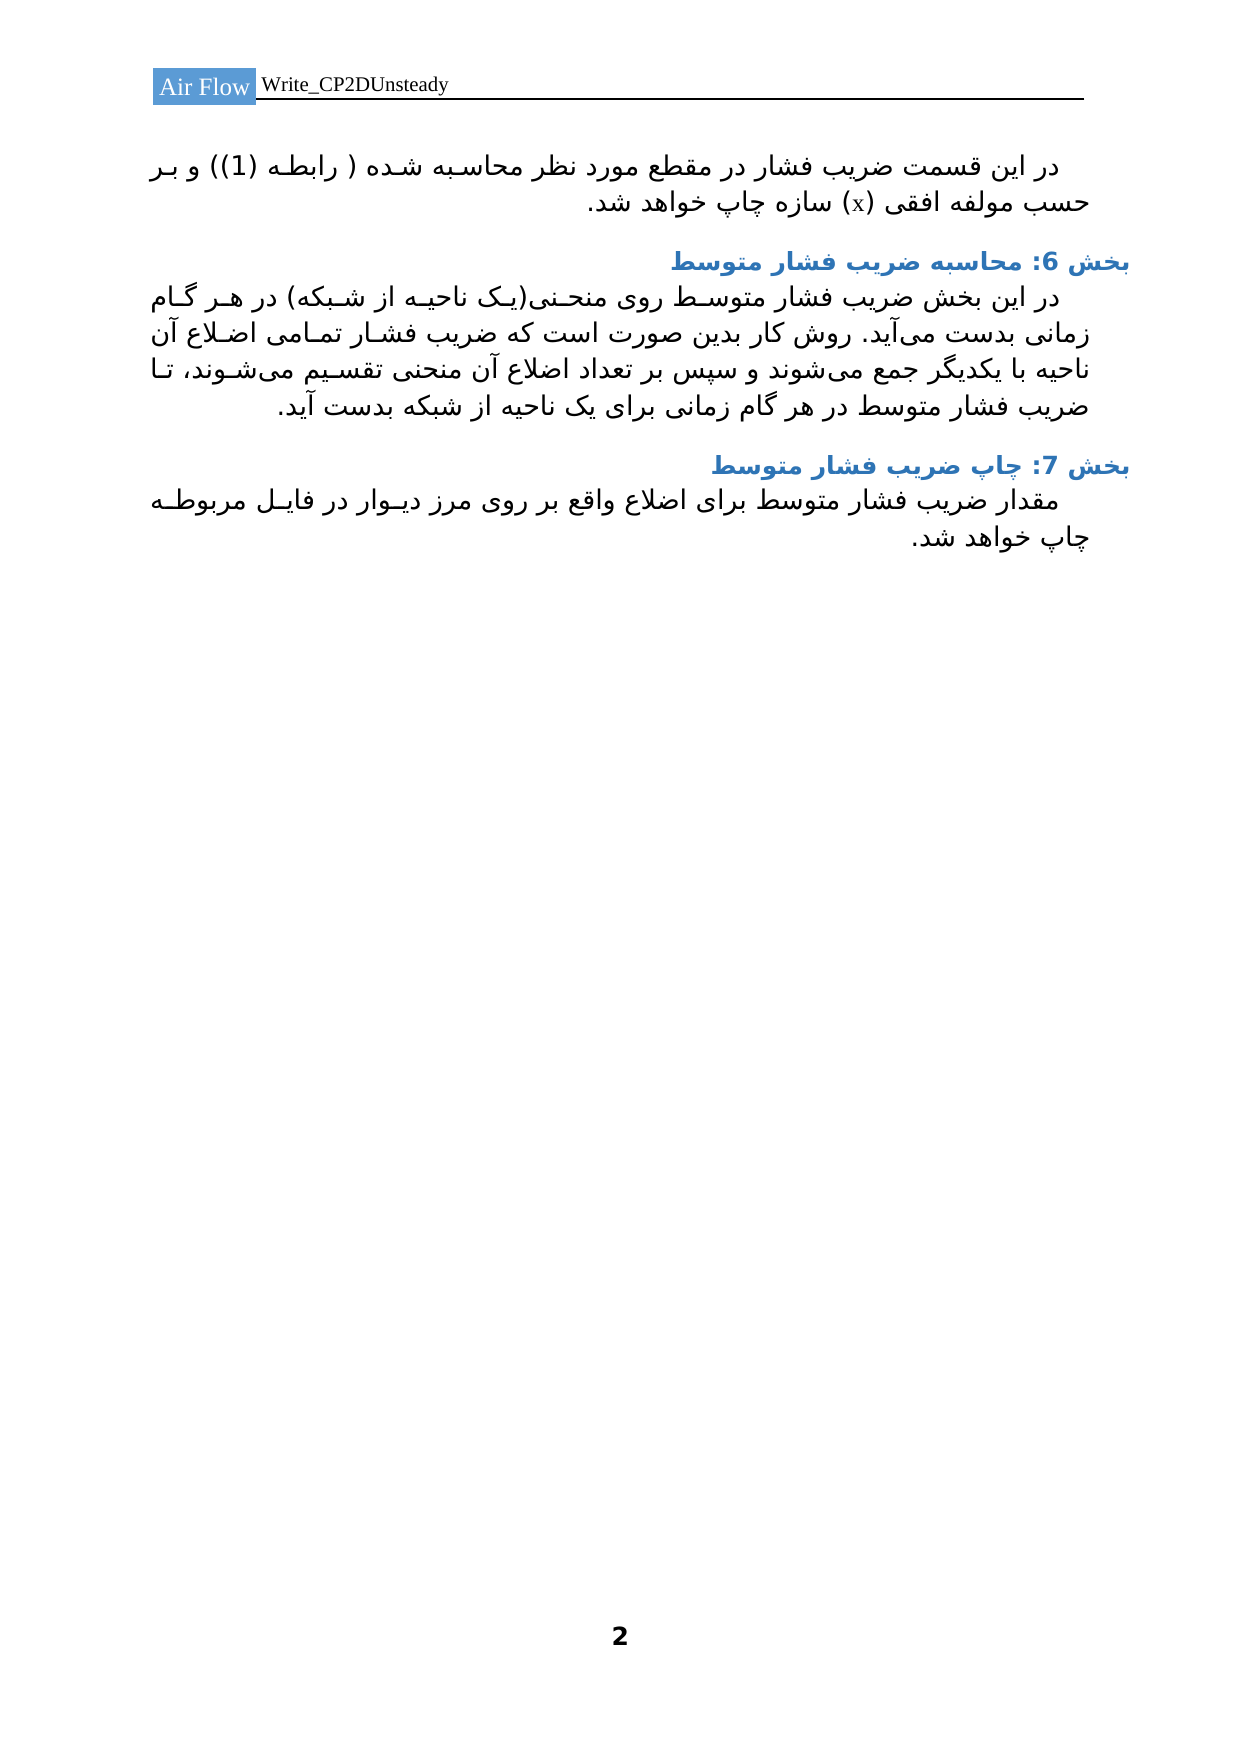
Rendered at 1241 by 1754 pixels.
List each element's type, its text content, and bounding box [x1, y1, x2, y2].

text در این بخش ضریب فشار متوسط روی منحنی(یک ناحیه از شبکه) در هر گام زمانی بدست می‌آید. روش کار بدین صورت است که ضریب فشار تمامی اضلاع آن ناحیه با یکدیگر جمع می‌شوند و سپس بر تعداد اضلاع آن منحنی تقسیم می‌شوند، تا ضریب فشار متوسط در هر گام زمانی برای یک ناحیه از شبکه بدست آید. [150, 281, 1090, 421]
text محاسبه ضریب فشار متوسط [150, 247, 1023, 277]
text مقدار ضریب فشار متوسط برای اضلاع واقع بر روی مرز دیوار در فایل مربوطه چاپ خواهد شد. [150, 484, 1090, 552]
text چاپ ضریب فشار متوسط [150, 451, 1023, 480]
text در این قسمت ضریب فشار در مقطع مورد نظر محاسبه شده ( رابطه ‏(1)) و بر حسب مولفه افقی (x) سازه چاپ خواهد شد. [150, 150, 1090, 218]
